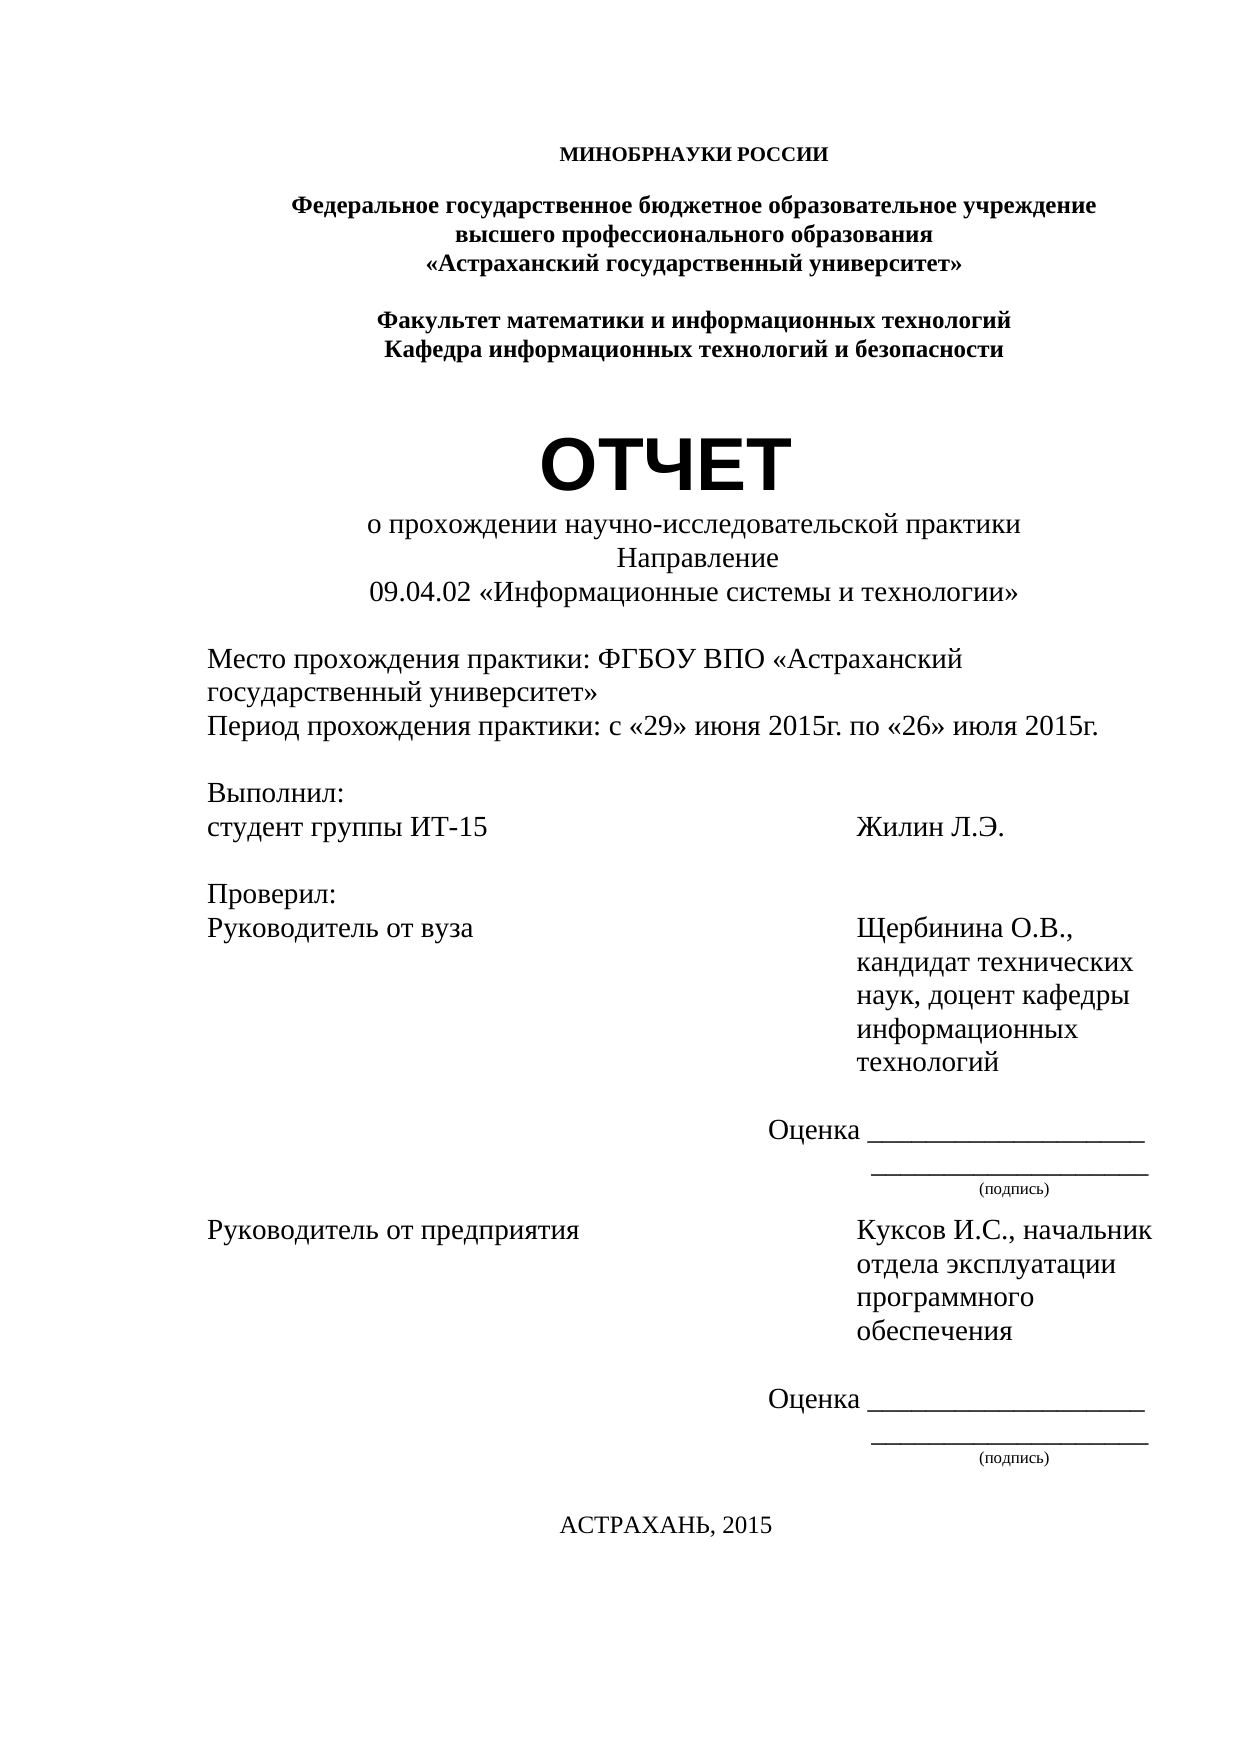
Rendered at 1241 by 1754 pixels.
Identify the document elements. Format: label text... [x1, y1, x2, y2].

text МИНОБРНАУКИ РОССИИ [207, 142, 1181, 166]
text Факультет математики и информационных технологий [207, 305, 1181, 334]
text Федеральное государственное бюджетное образовательное учреждение [207, 190, 1181, 219]
text Место прохождения практики: ФГБОУ ВПО «Астраханский государственный университет» [207, 641, 1181, 708]
text высшего профессионального образования [207, 219, 1181, 248]
text Руководитель от предприятия Куксов И.С., начальник [207, 1212, 1181, 1246]
text Проверил: [207, 877, 1181, 910]
text ___________________ [207, 1414, 1181, 1448]
text о прохождении научно-исследовательской практики [207, 507, 1181, 540]
text отдела эксплуатации программного обеспечения [856, 1246, 1181, 1347]
text 09.04.02 «Информационные системы и технологии» [207, 574, 1181, 607]
text Направление [207, 540, 1181, 574]
text Оценка ___________________ [207, 1381, 1181, 1414]
text АСТРАХАНЬ, 2015 [151, 1510, 1181, 1539]
text «Астраханский государственный университет» [207, 248, 1181, 277]
text (подпись) [207, 1448, 1181, 1481]
text Руководитель от вуза Щербинина О.В., кандидат технических наук, доцент кафедры информационных технологий [207, 910, 1181, 1078]
text студент группы ИТ-15 Жилин Л.Э. [207, 809, 1181, 842]
text Оценка ___________________ [207, 1112, 1181, 1145]
text (подпись) [207, 1179, 1181, 1212]
text Выполнил: [207, 775, 1181, 809]
text Кафедра информационных технологий и безопасности [207, 334, 1181, 363]
text Период прохождения практики: с «29» июня 2015г. по «26» июля 2015г. [207, 708, 1181, 741]
text ОТЧЕТ [151, 420, 1181, 507]
text ___________________ [207, 1145, 1181, 1179]
